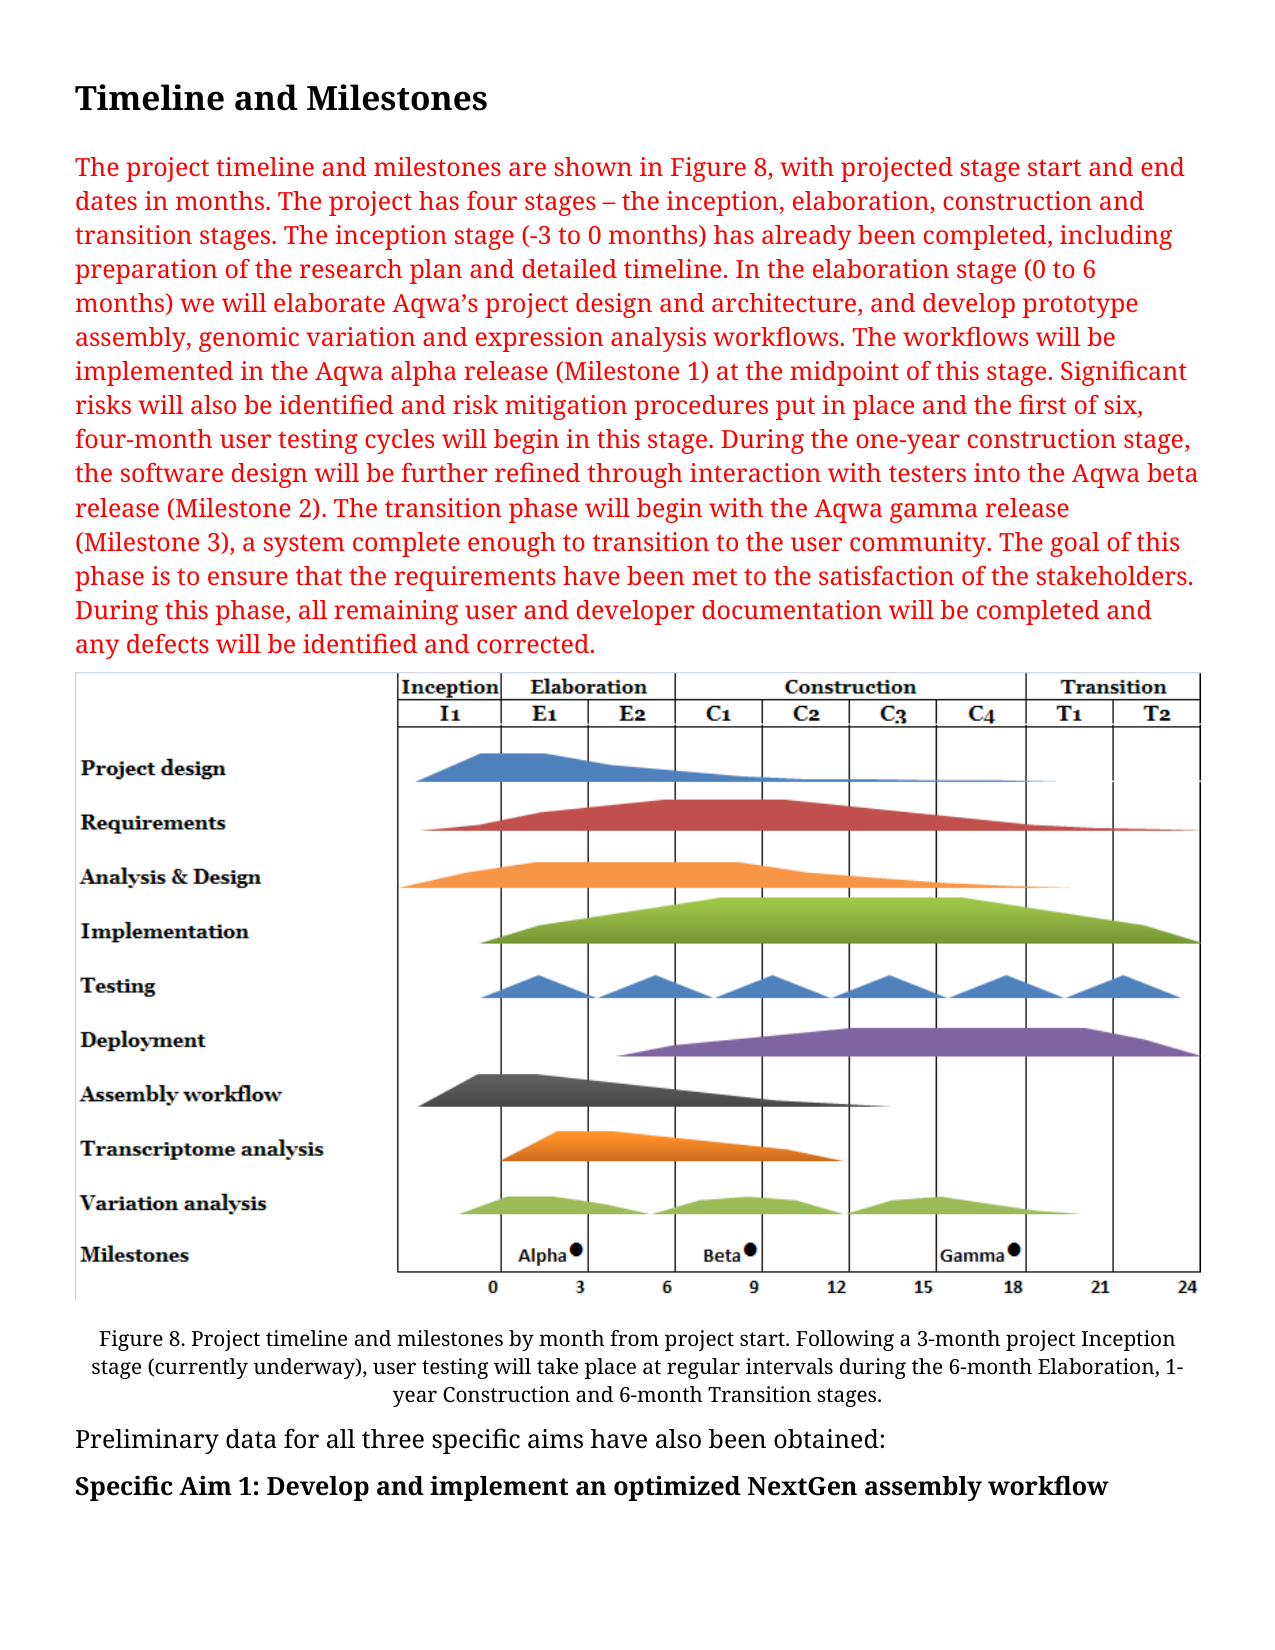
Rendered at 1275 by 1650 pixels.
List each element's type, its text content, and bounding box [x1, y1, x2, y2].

text Specific Aim 1: Develop and implement an optimized NextGen assembly workflow [75, 1468, 1200, 1502]
text Figure 8. Project timeline and milestones by month from project start. Following a 3-month project Inception stage (currently underway), user testing will take place at regular intervals during the 6-month Elaboration, 1-year Construction and 6-month Transition stages. [75, 1324, 1200, 1409]
text The project timeline and milestones are shown in Figure 8, with projected stage start and end dates in months. The project has four stages – the inception, elaboration, construction and transition stages. The inception stage (-3 to 0 months) has already been completed, including preparation of the research plan and detailed timeline. In the elaboration stage (0 to 6 months) we will elaborate Aqwa’s project design and architecture, and develop prototype assembly, genomic variation and expression analysis workflows. The workflows will be implemented in the Aqwa alpha release (Milestone 1) at the midpoint of this stage. Significant risks will also be identified and risk mitigation procedures put in place and the first of six, four-month user testing cycles will begin in this stage. During the one-year construction stage, the software design will be further refined through interaction with testers into the Aqwa beta release (Milestone 2). The transition phase will begin with the Aqwa gamma release (Milestone 3), a system complete enough to transition to the user community. The goal of this phase is to ensure that the requirements have been met to the satisfaction of the stakeholders. During this phase, all remaining user and developer documentation will be completed and any defects will be identified and corrected. [75, 149, 1200, 661]
picture [75, 672, 1201, 1300]
text Timeline and Milestones [75, 75, 1200, 120]
text Preliminary data for all three specific aims have also been obtained: [75, 1422, 1200, 1456]
